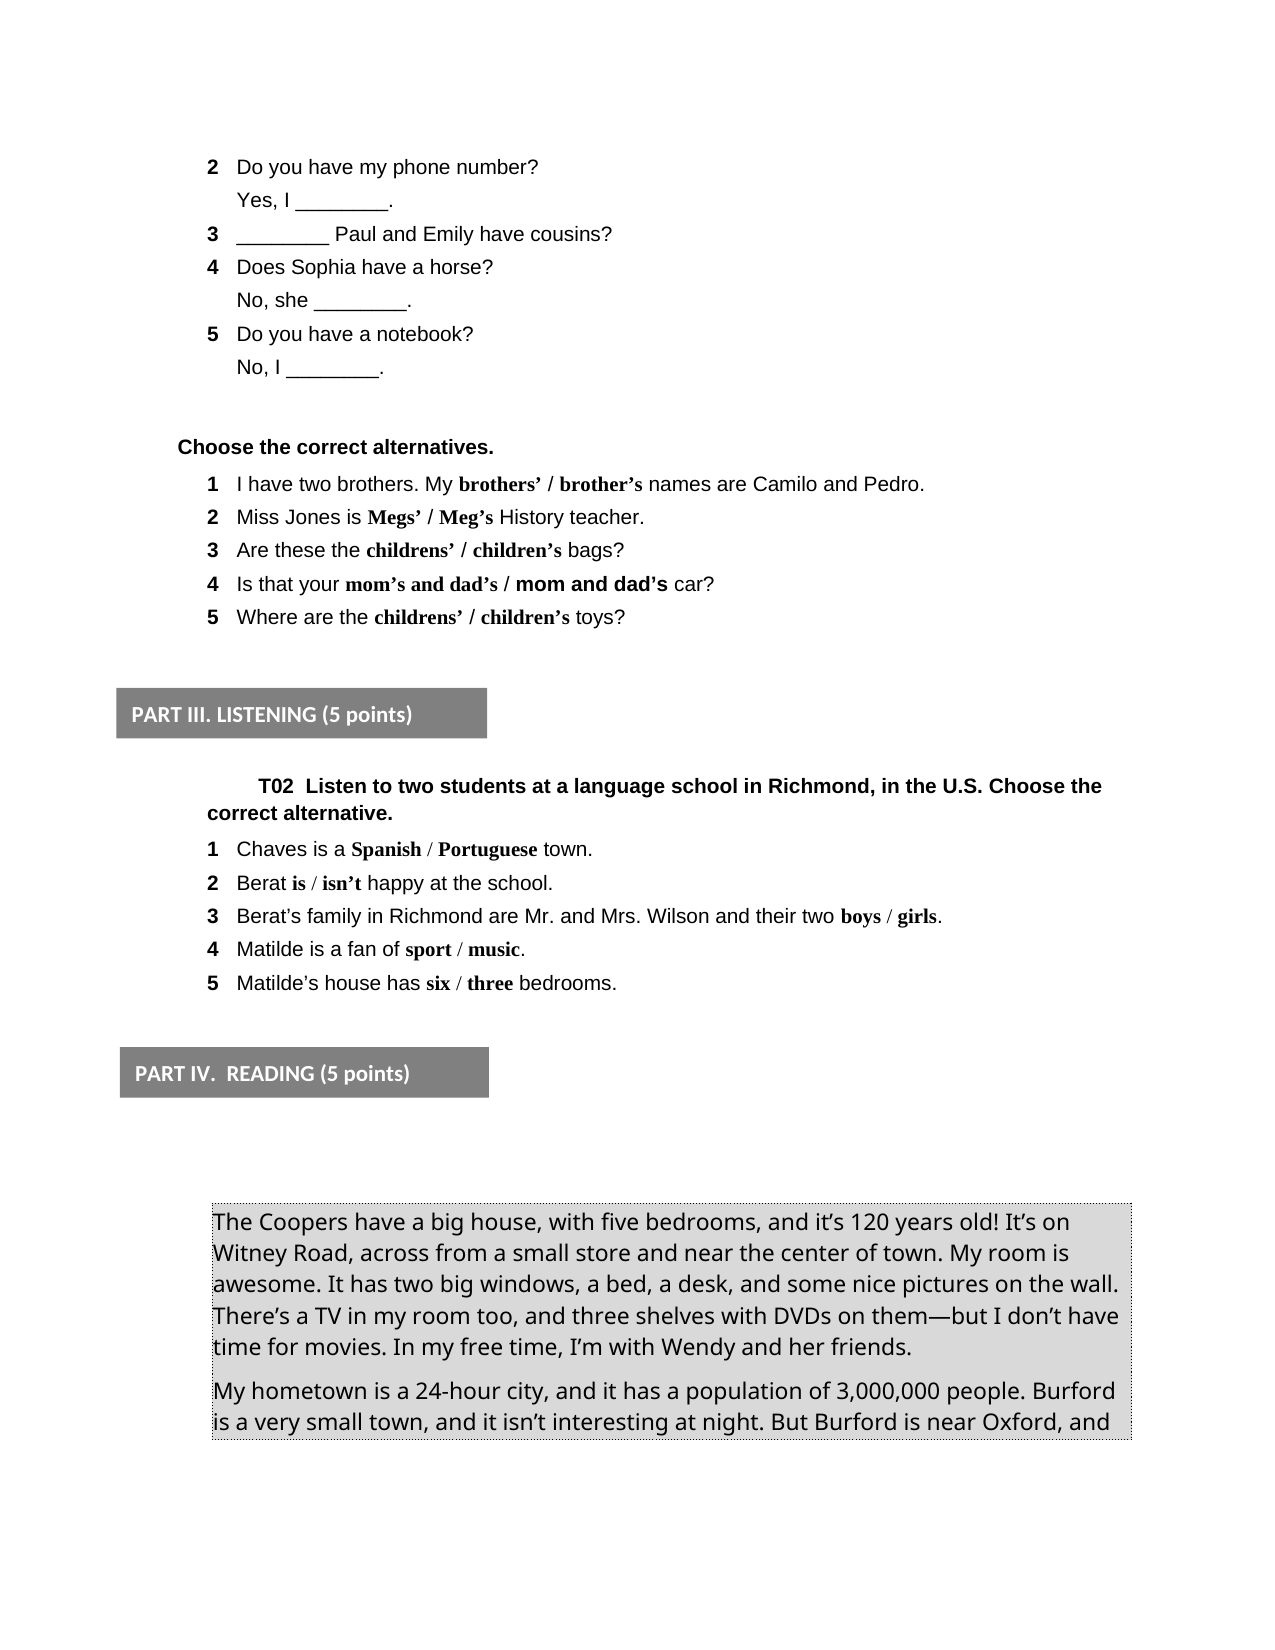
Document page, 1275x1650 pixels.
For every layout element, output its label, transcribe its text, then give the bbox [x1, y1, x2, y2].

text 4 Matilde is a fan of sport / music. [207, 930, 1122, 963]
text 3 Are these the childrens’ / children’s bags? [207, 531, 1122, 564]
text Yes, I ________. [207, 181, 1122, 214]
text 3 ________ Paul and Emily have cousins? [207, 214, 1122, 248]
text 5 Where are the childrens’ / children’s toys? [207, 598, 1122, 631]
text 4 Is that your mom’s and dad’s / mom and dad’s car? [207, 564, 1122, 598]
text 2 Miss Jones is Megs’ / Meg’s History teacher. [207, 498, 1122, 531]
text No, she ________. [207, 281, 1122, 314]
text 4 Does Sophia have a horse? [207, 248, 1122, 281]
text 2 Berat is / isn’t happy at the school. [207, 863, 1122, 897]
text 3 Berat’s family in Richmond are Mr. and Mrs. Wilson and their two boys / girls. [207, 897, 1122, 930]
text 1 Chaves is a Spanish / Portuguese town. [207, 830, 1122, 863]
text 5 Matilde’s house has six / three bedrooms. [207, 963, 1122, 997]
text T02 Listen to two students at a language school in Richmond, in the U.S. Choose the correct alternative. [162, 772, 1122, 826]
text Choose the correct alternatives. [177, 433, 1122, 460]
text The Coopers have a big house, with five bedrooms, and it’s 120 years old! It’s on Witney Road, across from a small store and near the center of town. My room is awesome. It has two big windows, a bed, a desk, and some nice pictures on the wall. There’s a TV in my room too, and three shelves with DVDs on them—but I don’t have time for movies. In my free time, I’m with Wendy and her friends. [212, 1203, 1132, 1362]
text 1 I have two brothers. My brothers’ / brother’s names are Camilo and Pedro. [207, 464, 1122, 498]
text 2 Do you have my phone number? [207, 148, 1122, 181]
text 5 Do you have a notebook? [207, 314, 1122, 348]
text No, I ________. [207, 348, 1122, 381]
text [212, 1371, 1132, 1440]
